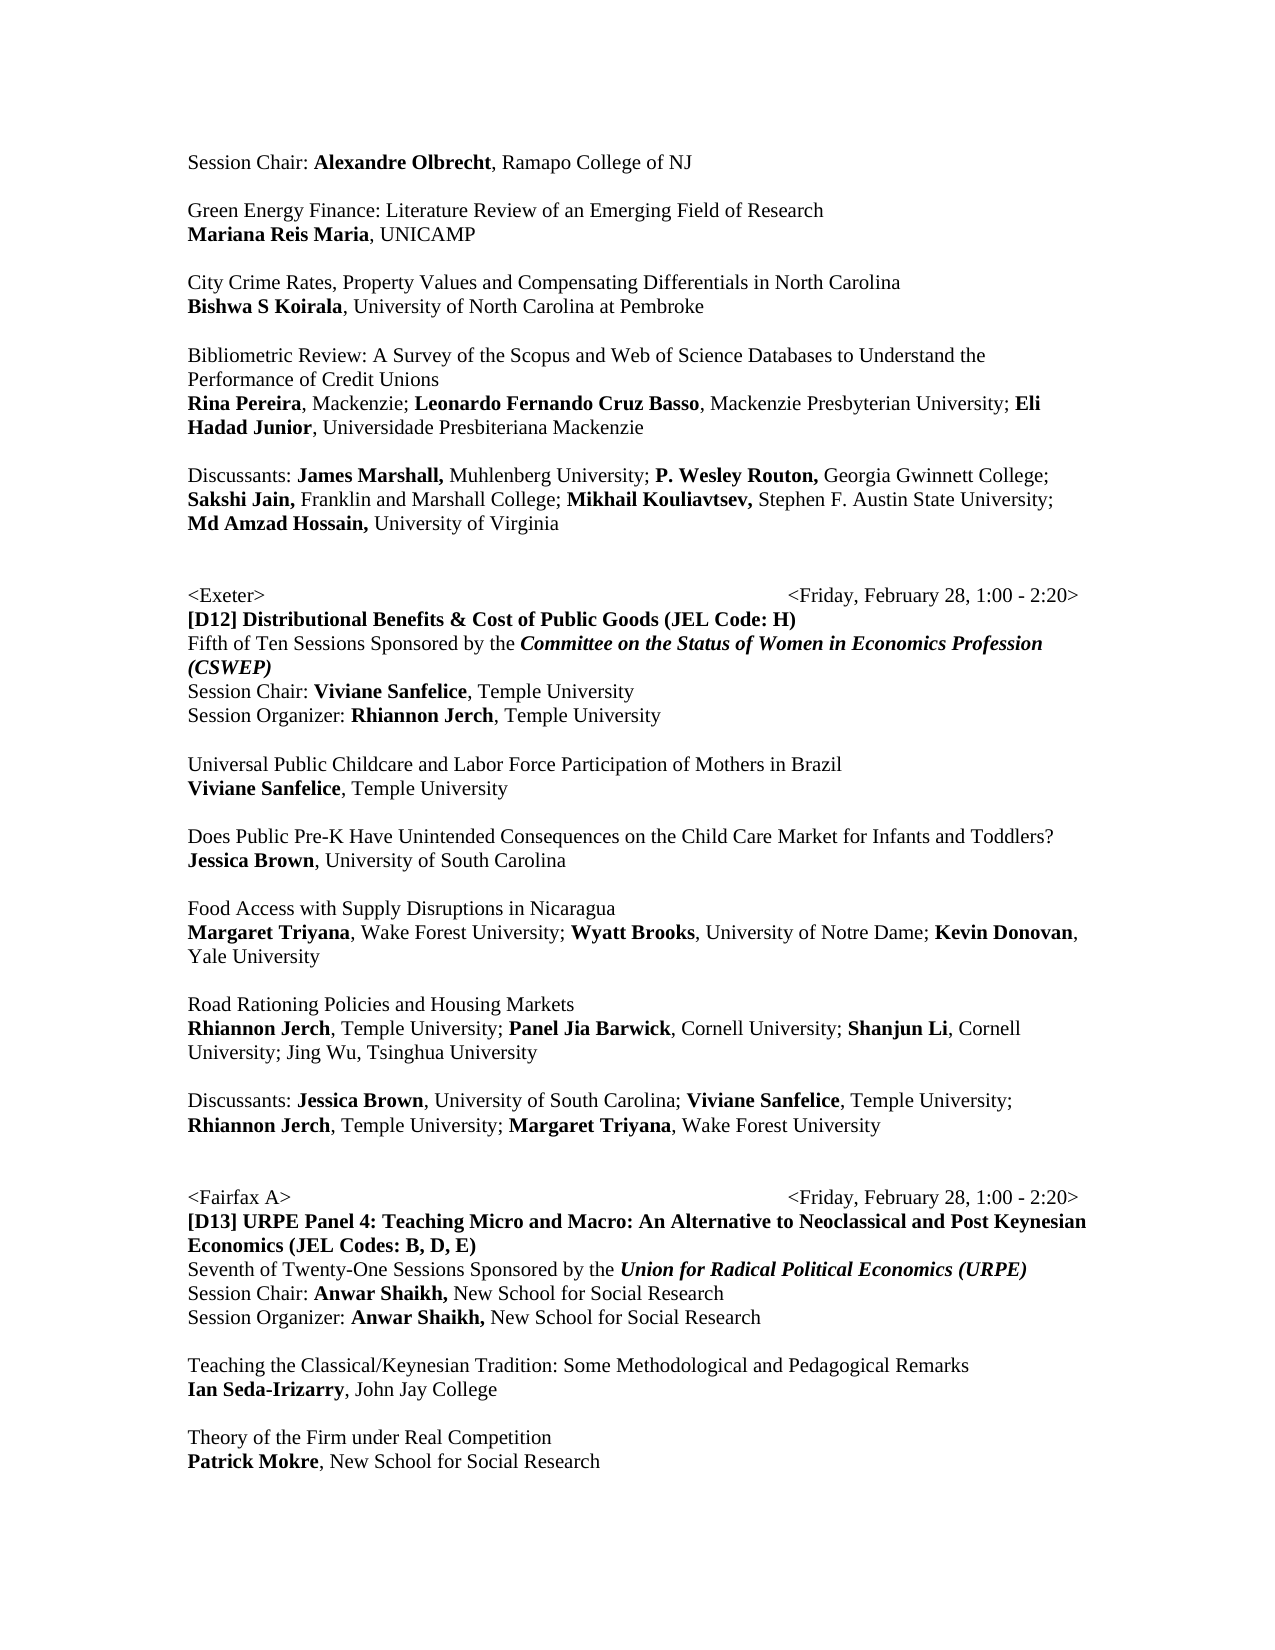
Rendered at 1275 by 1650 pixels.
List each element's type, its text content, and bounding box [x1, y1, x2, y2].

text Discussants: James Marshall, Muhlenberg University; P. Wesley Routon, Georgia Gwinnett College; Sakshi Jain, Franklin and Marshall College; Mikhail Kouliavtsev, Stephen F. Austin State University; Md Amzad Hossain, University of Virginia [187, 463, 1087, 535]
text City Crime Rates, Property Values and Compensating Differentials in North Carolina [187, 270, 1087, 294]
text Road Rationing Policies and Housing Markets [187, 992, 1087, 1016]
text Ian Seda-Irizarry, John Jay College [187, 1377, 1087, 1401]
text Jessica Brown, University of South Carolina [187, 848, 1087, 872]
text Mariana Reis Maria, UNICAMP [187, 222, 1087, 246]
text [D13] URPE Panel 4: Teaching Micro and Macro: An Alternative to Neoclassical and Post Keynesian Economics (JEL Codes: B, D, E) [187, 1209, 1087, 1257]
text Session Organizer: Anwar Shaikh, New School for Social Research [187, 1305, 1087, 1329]
text Session Organizer: Rhiannon Jerch, Temple University [187, 703, 1087, 727]
text Teaching the Classical/Keynesian Tradition: Some Methodological and Pedagogical Remarks [187, 1353, 1087, 1377]
text Seventh of Twenty-One Sessions Sponsored by the Union for Radical Political Economics (URPE) [187, 1257, 1087, 1281]
text Theory of the Firm under Real Competition [187, 1401, 1087, 1449]
text Patrick Mokre, New School for Social Research [187, 1449, 1087, 1473]
text Bishwa S Koirala, University of North Carolina at Pembroke [187, 294, 1087, 318]
text Margaret Triyana, Wake Forest University; Wyatt Brooks, University of Notre Dame; Kevin Donovan, Yale University [187, 920, 1087, 968]
text Session Chair: Anwar Shaikh, New School for Social Research [187, 1281, 1087, 1305]
text Discussants: Jessica Brown, University of South Carolina; Viviane Sanfelice, Temple University; Rhiannon Jerch, Temple University; Margaret Triyana, Wake Forest University [187, 1088, 1087, 1137]
text [D12] Distributional Benefits & Cost of Public Goods (JEL Code: H) [187, 607, 1087, 631]
text Session Chair: Viviane Sanfelice, Temple University [187, 679, 1087, 703]
text Rhiannon Jerch, Temple University; Panel Jia Barwick, Cornell University; Shanjun Li, Cornell University; Jing Wu, Tsinghua University [187, 1016, 1087, 1064]
text Rina Pereira, Mackenzie; Leonardo Fernando Cruz Basso, Mackenzie Presbyterian University; Eli Hadad Junior, Universidade Presbiteriana Mackenzie [187, 391, 1087, 439]
text <Fairfax A> <Friday, February 28, 1:00 - 2:20> [187, 1185, 1087, 1209]
text Does Public Pre-K Have Unintended Consequences on the Child Care Market for Infants and Toddlers? [187, 824, 1087, 848]
text Universal Public Childcare and Labor Force Participation of Mothers in Brazil [187, 752, 1087, 776]
text Food Access with Supply Disruptions in Nicaragua [187, 896, 1087, 920]
text Fifth of Ten Sessions Sponsored by the Committee on the Status of Women in Economics Profession (CSWEP) [187, 631, 1087, 679]
text Session Chair: Alexandre Olbrecht, Ramapo College of NJ [187, 150, 1087, 174]
text Green Energy Finance: Literature Review of an Emerging Field of Research [187, 198, 1087, 222]
text Viviane Sanfelice, Temple University [187, 776, 1087, 800]
text Bibliometric Review: A Survey of the Scopus and Web of Science Databases to Understand the Performance of Credit Unions [187, 342, 1087, 391]
text <Exeter> <Friday, February 28, 1:00 - 2:20> [187, 583, 1087, 607]
